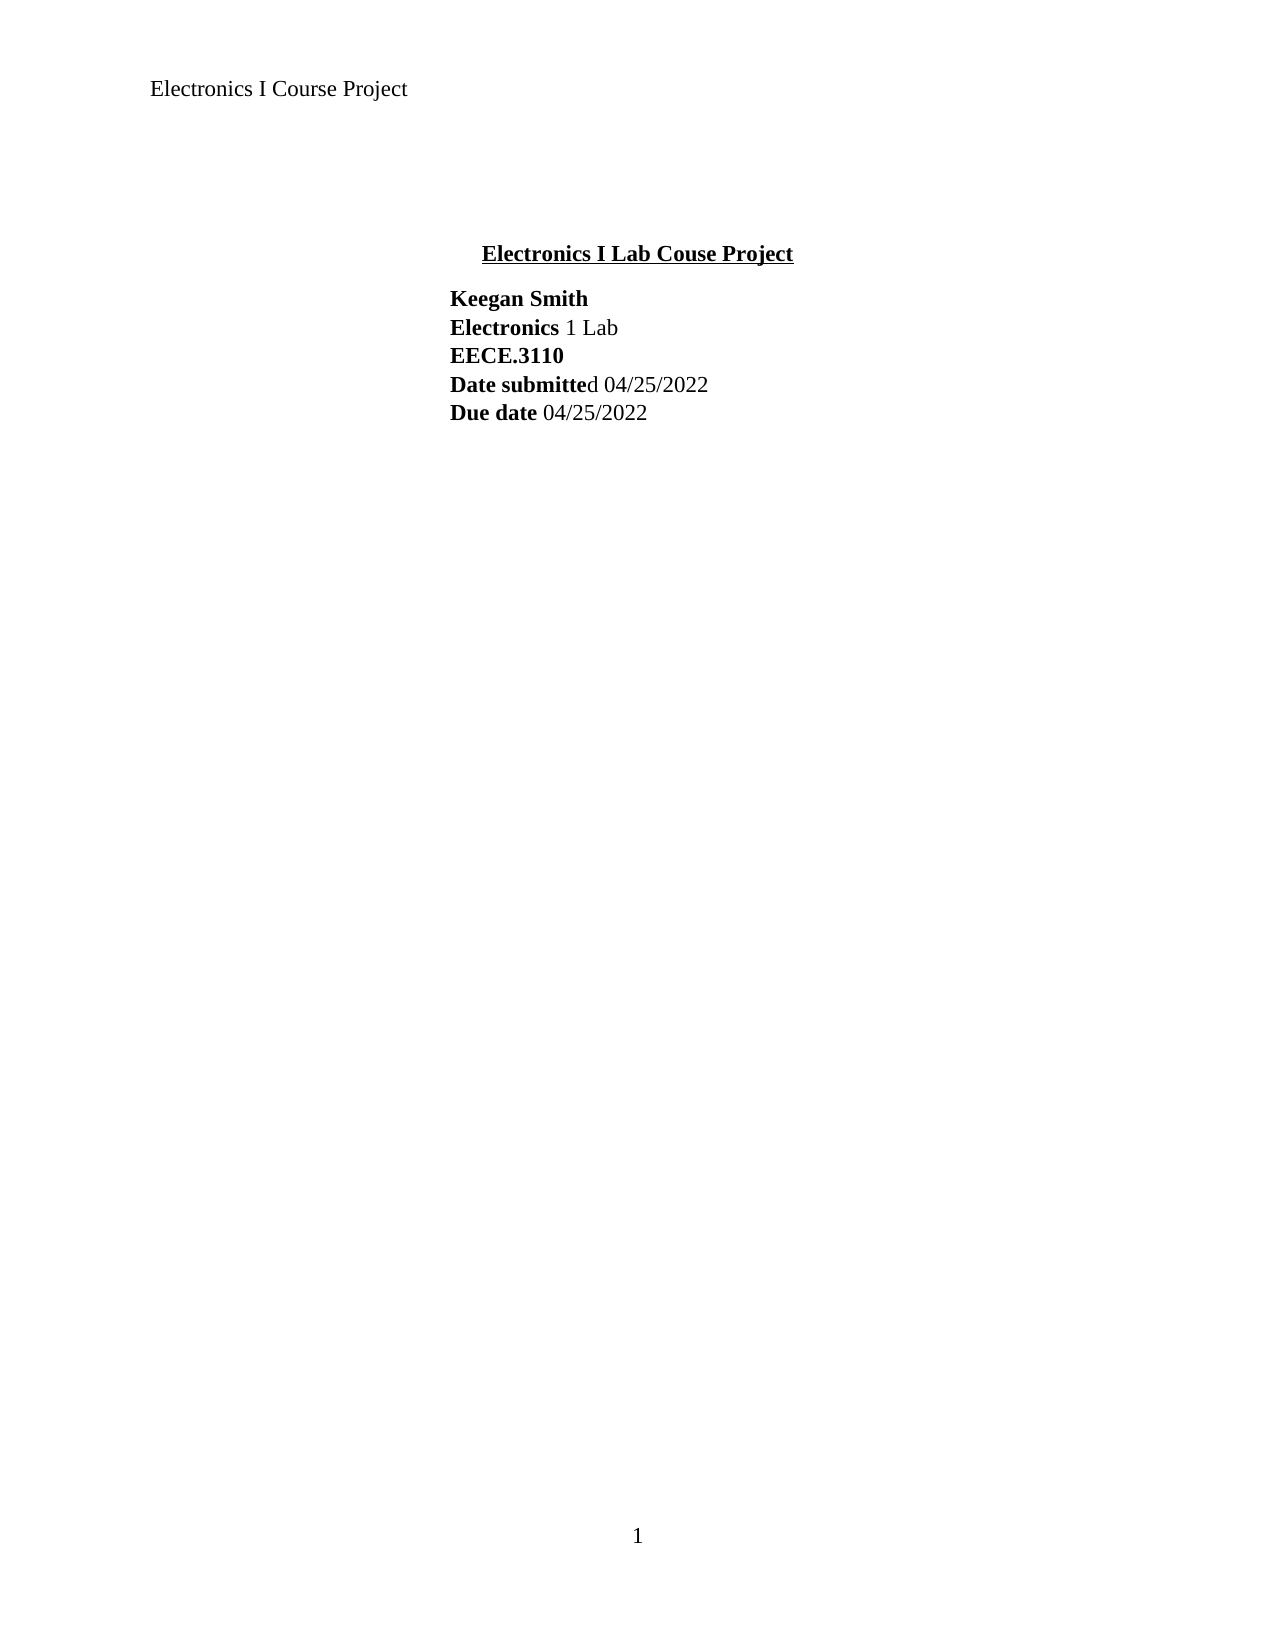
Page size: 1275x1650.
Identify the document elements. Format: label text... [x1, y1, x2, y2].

text Electronics I Lab Couse Project [150, 240, 1125, 267]
text Keegan Smith [375, 285, 1125, 312]
text EECE.3110 [375, 342, 1125, 368]
text Electronics 1 Lab [375, 314, 1125, 340]
text Due date 04/25/2022 [375, 399, 1125, 425]
text Date submitted 04/25/2022 [375, 371, 1125, 397]
